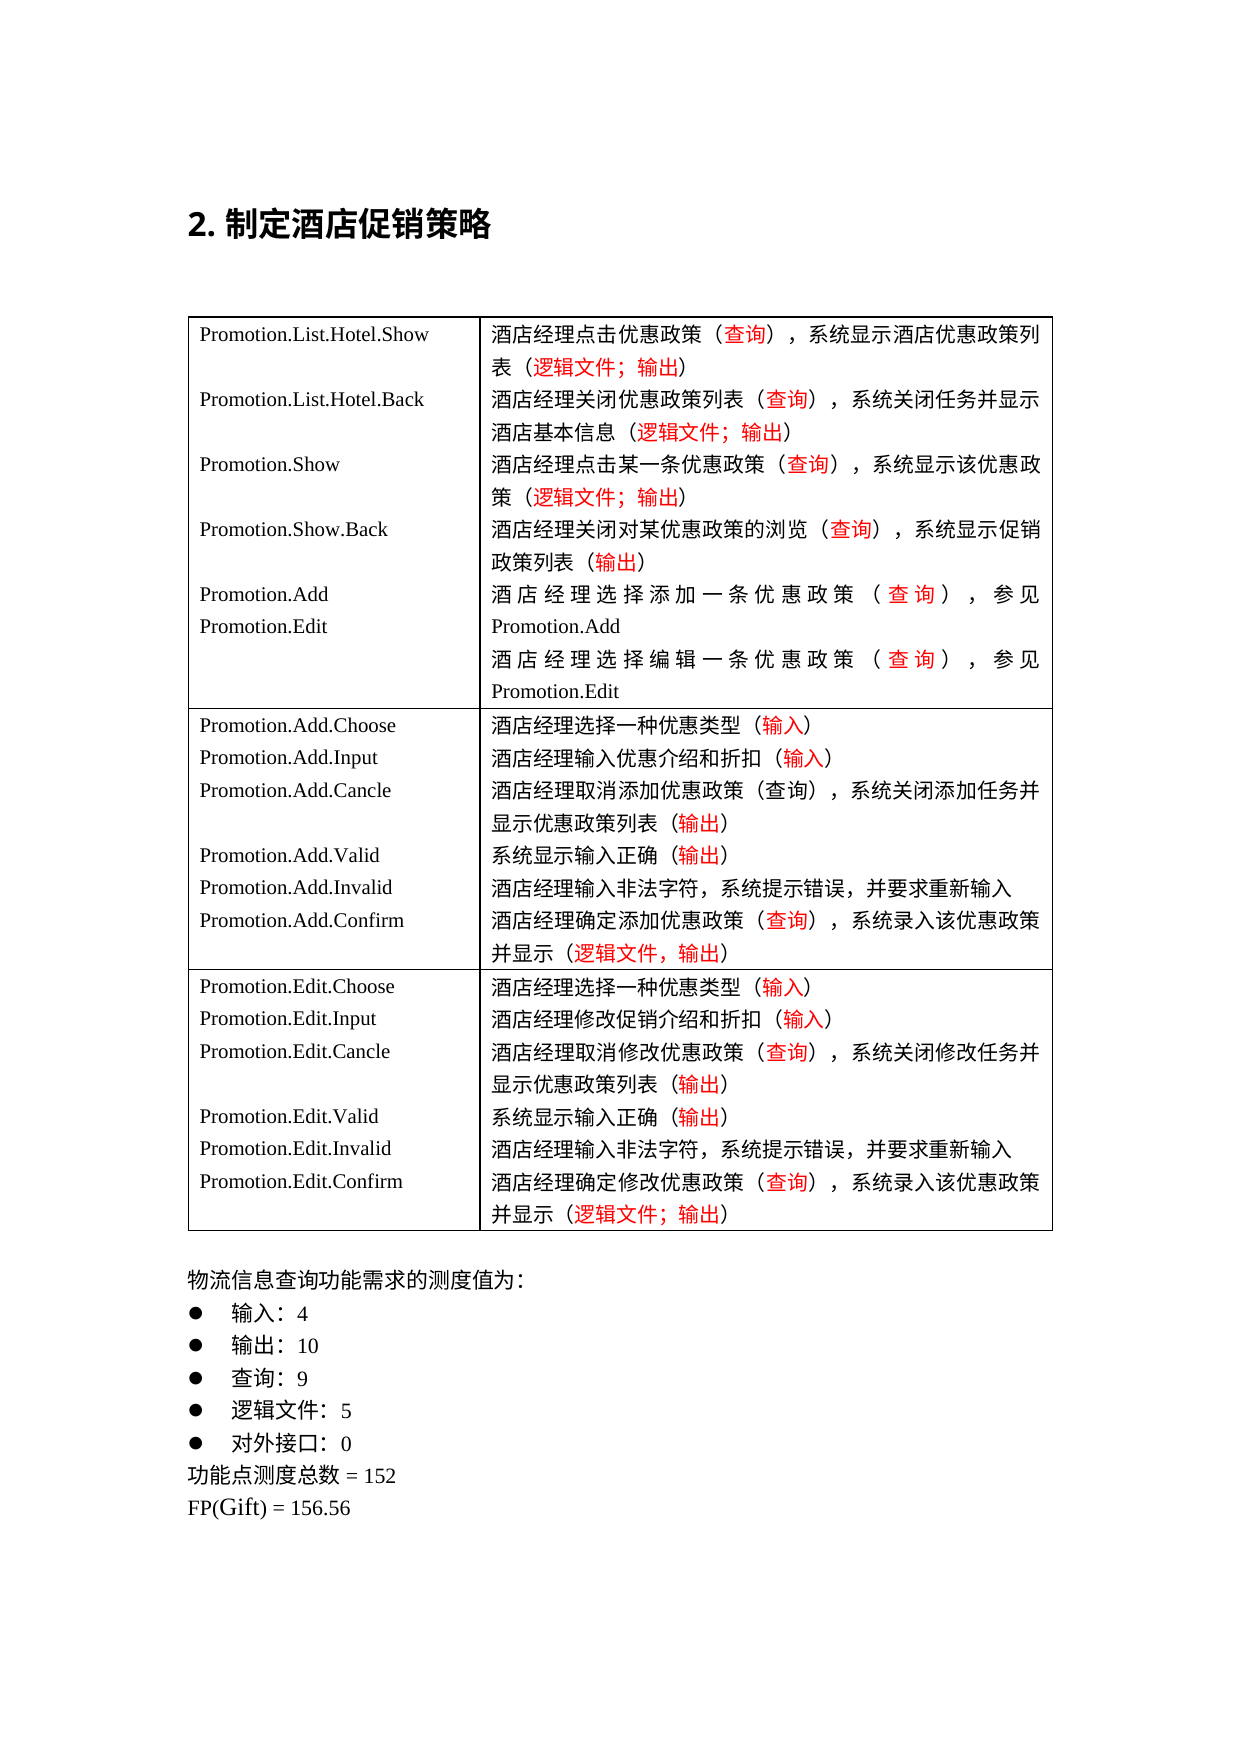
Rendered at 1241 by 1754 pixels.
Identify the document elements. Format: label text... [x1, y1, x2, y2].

list 输出：10 [187, 1328, 1053, 1361]
text 物流信息查询功能需求的测度值为： [187, 1263, 1053, 1296]
table_cell 酒店经理选择一种优惠类型（输入） 酒店经理修改促销介绍和折扣（输入） 酒店经理取消修改优惠政策（查询），系统关闭修改任务并显示优惠政策列表（输出） 系统显示输入正确（输出） 酒店经理输入非法字符，系统提示错误，并要求重新输入 酒店经理确定修改优惠政策（查询），系统录入该优惠政策并显示（逻辑文件；输出） [481, 970, 1052, 1229]
table_header Promotion.List.Hotel.Show Promotion.List.Hotel.Back Promotion.Show Promotion.Show.Back Promotion.Add Promotion.Edit [189, 318, 479, 707]
text FP(Gift) = 156.56 [187, 1491, 1053, 1523]
table_header 酒店经理点击优惠政策（查询），系统显示酒店优惠政策列表（逻辑文件；输出） 酒店经理关闭优惠政策列表（查询），系统关闭任务并显示酒店基本信息（逻辑文件；输出） 酒店经理点击某一条优惠政策（查询），系统显示该优惠政策（逻辑文件；输出） 酒店经理关闭对某优惠政策的浏览（查询），系统显示促销政策列表（输出） 酒店经理选择添加一条优惠政策（查询），参见Promotion.Add 酒店经理选择编辑一条优惠政策（查询），参见Promotion.Edit [481, 318, 1052, 707]
list 查询：9 [187, 1361, 1053, 1393]
list 输入：4 [187, 1296, 1053, 1328]
table_cell Promotion.Add.Choose Promotion.Add.Input Promotion.Add.Cancle Promotion.Add.Valid Promotion.Add.Invalid Promotion.Add.Confirm [189, 709, 479, 968]
list 逻辑文件：5 [187, 1393, 1053, 1426]
table_cell 酒店经理选择一种优惠类型（输入） 酒店经理输入优惠介绍和折扣（输入） 酒店经理取消添加优惠政策（查询），系统关闭添加任务并显示优惠政策列表（输出） 系统显示输入正确（输出） 酒店经理输入非法字符，系统提示错误，并要求重新输入 酒店经理确定添加优惠政策（查询），系统录入该优惠政策并显示（逻辑文件，输出） [481, 709, 1052, 968]
table_cell Promotion.Edit.Choose Promotion.Edit.Input Promotion.Edit.Cancle Promotion.Edit.Valid Promotion.Edit.Invalid Promotion.Edit.Confirm [189, 970, 479, 1229]
list 对外接口：0 [187, 1426, 1053, 1458]
text 功能点测度总数 = 152 [187, 1458, 1053, 1491]
subtitle 2. 制定酒店促销策略 [187, 189, 1053, 254]
